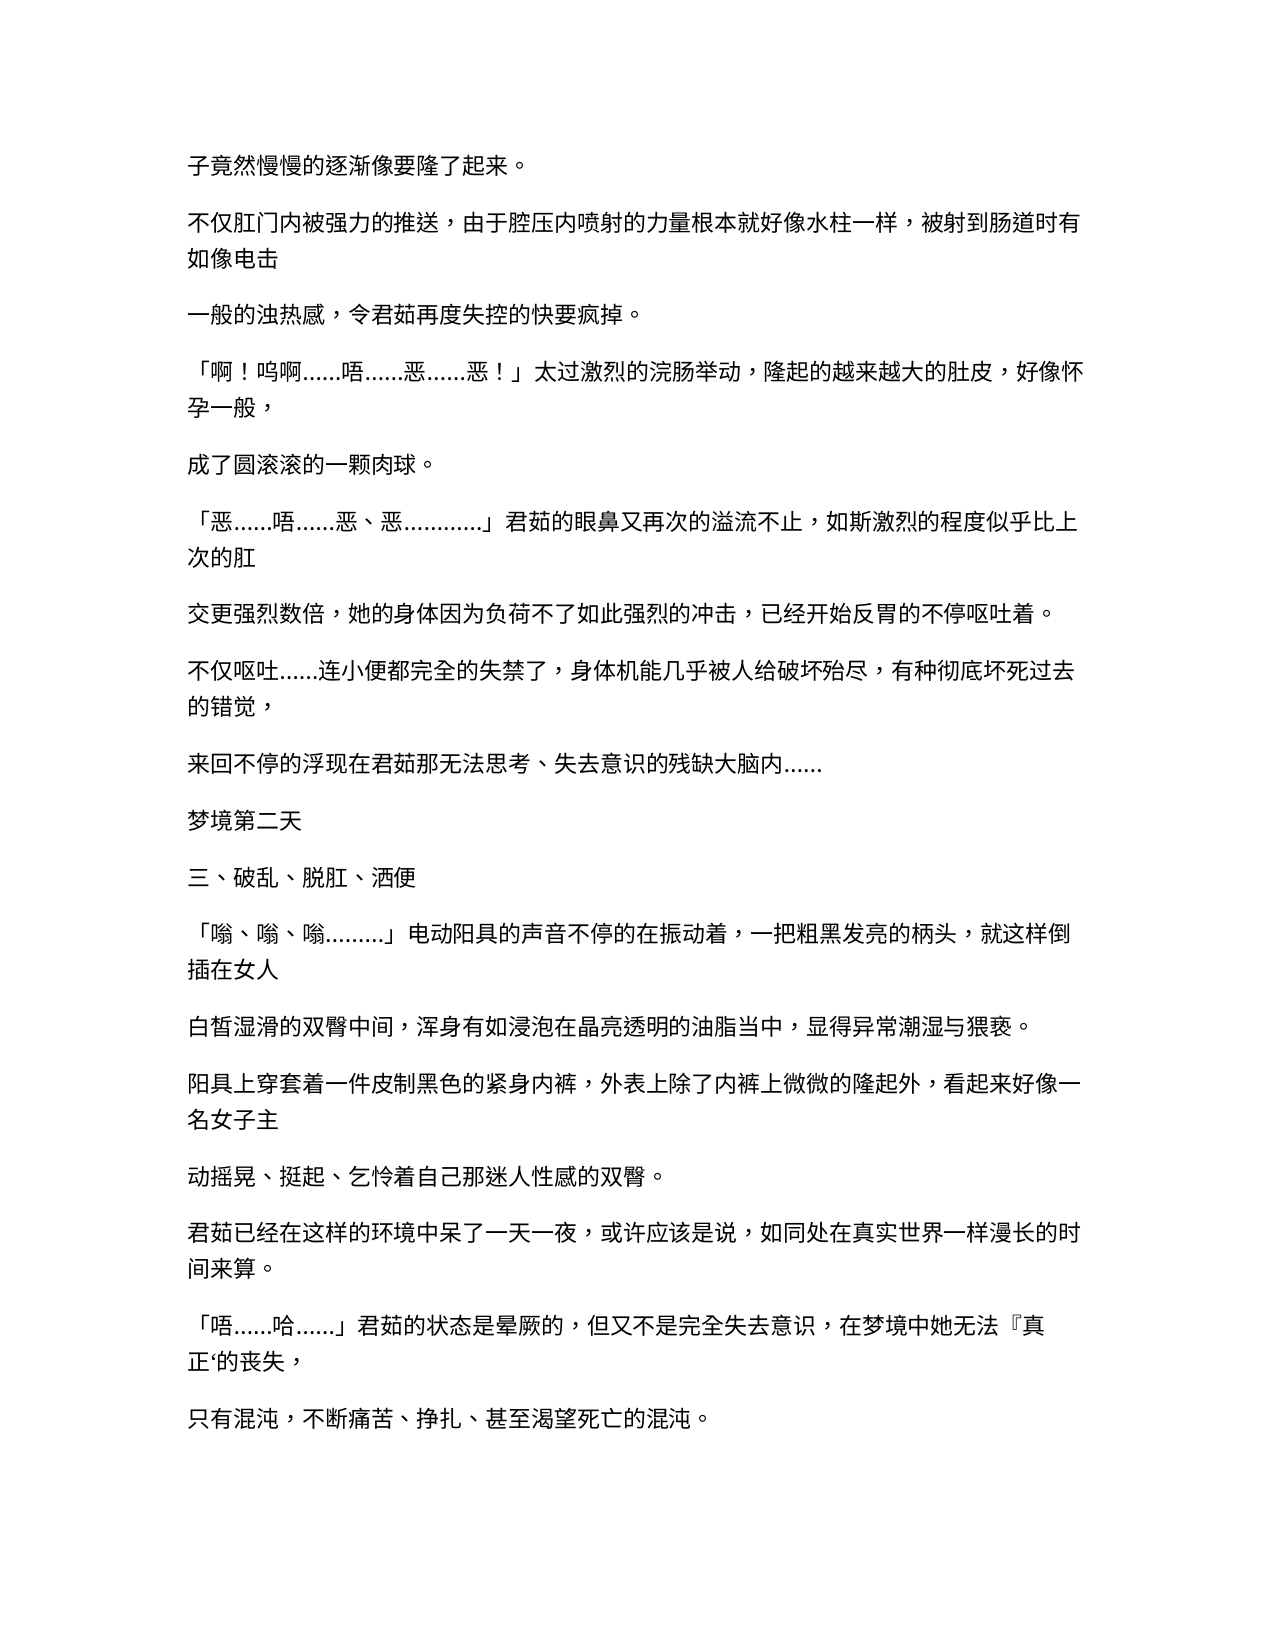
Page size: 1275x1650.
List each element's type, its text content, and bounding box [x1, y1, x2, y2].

text 来回不停的浮现在君茹那无法思考、失去意识的残缺大脑内…… [187, 748, 1087, 779]
text 「啊！呜啊……唔……恶……恶！」太过激烈的浣肠举动，隆起的越来越大的肚皮，好像怀孕一般， [187, 356, 1087, 423]
text 「唔……哈……」君茹的状态是晕厥的，但又不是完全失去意识，在梦境中她无法『真正‘的丧失， [187, 1310, 1087, 1377]
text 一般的浊热感，令君茹再度失控的快要疯掉。 [187, 299, 1087, 331]
text 不仅呕吐……连小便都完全的失禁了，身体机能几乎被人给破坏殆尽，有种彻底坏死过去的错觉， [187, 655, 1087, 722]
text 成了圆滚滚的一颗肉球。 [187, 449, 1087, 480]
text 不仅肛门内被强力的推送，由于腔压内喷射的力量根本就好像水柱一样，被射到肠道时有如像电击 [187, 207, 1087, 274]
text 白皙湿滑的双臀中间，浑身有如浸泡在晶亮透明的油脂当中，显得异常潮湿与猥亵。 [187, 1011, 1087, 1042]
text 动摇晃、挺起、乞怜着自己那迷人性感的双臀。 [187, 1160, 1087, 1192]
text 君茹已经在这样的环境中呆了一天一夜，或许应该是说，如同处在真实世界一样漫长的时间来算。 [187, 1217, 1087, 1284]
text 只有混沌，不断痛苦、挣扎、甚至渴望死亡的混沌。 [187, 1403, 1087, 1434]
text 梦境第二天 [187, 805, 1087, 836]
text 交更强烈数倍，她的身体因为负荷不了如此强烈的冲击，已经开始反胃的不停呕吐着。 [187, 598, 1087, 630]
text 阳具上穿套着一件皮制黑色的紧身内裤，外表上除了内裤上微微的隆起外，看起来好像一名女子主 [187, 1068, 1087, 1135]
text 三、破乱、脱肛、洒便 [187, 861, 1087, 893]
text 「嗡、嗡、嗡………」电动阳具的声音不停的在振动着，一把粗黑发亮的柄头，就这样倒插在女人 [187, 918, 1087, 985]
text 「恶……唔……恶、恶…………」君茹的眼鼻又再次的溢流不止，如斯激烈的程度似乎比上次的肛 [187, 506, 1087, 573]
text 子竟然慢慢的逐渐像要隆了起来。 [187, 150, 1087, 181]
